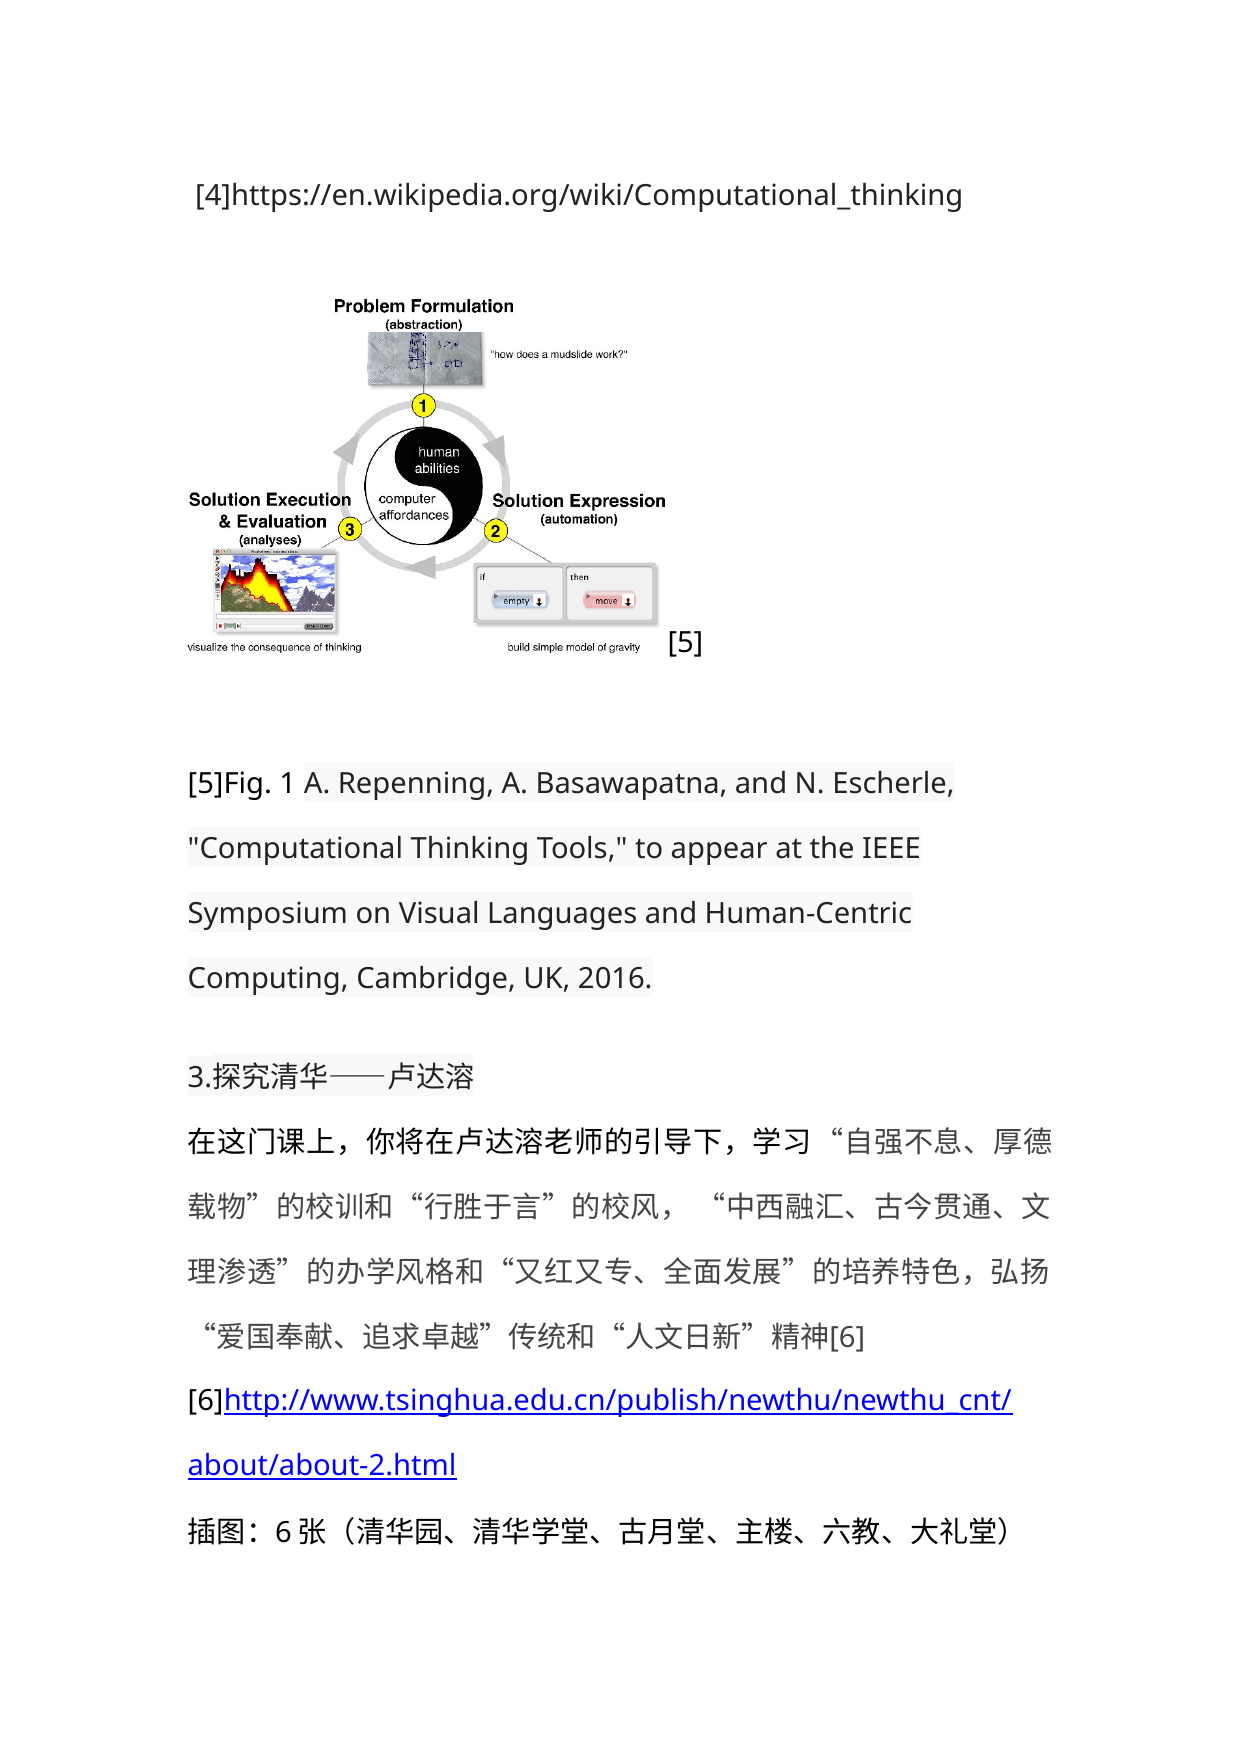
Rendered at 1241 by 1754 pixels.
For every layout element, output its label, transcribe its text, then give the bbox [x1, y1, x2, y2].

text 插图：6张（清华园、清华学堂、古月堂、主楼、六教、大礼堂） [187, 1497, 1053, 1562]
text [4]https://en.wikipedia.org/wiki/Computational_thinking [187, 162, 1053, 227]
text [6]http://www.tsinghua.edu.cn/publish/newthu/newthu_cnt/about/about-2.html [187, 1367, 1053, 1497]
text 在这门课上，你将在卢达溶老师的引导下，学习“自强不息、厚德载物”的校训和“行胜于言”的校风， “中西融汇、古今贯通、文理渗透”的办学风格和“又红又专、全面发展”的培养特色，弘扬“爱国奉献、追求卓越”传统和“人文日新”精神[6] [187, 1107, 1053, 1367]
text [5]Fig. 1 A. Repenning, A. Basawapatna, and N. Escherle, "Computational Thinking Tools," to appear at the IEEE Symposium on Visual Languages and Human-Centric Computing, Cambridge, UK, 2016. [187, 749, 1053, 1009]
picture [187, 294, 668, 653]
text 3.探究清华——卢达溶 [187, 1042, 1053, 1107]
